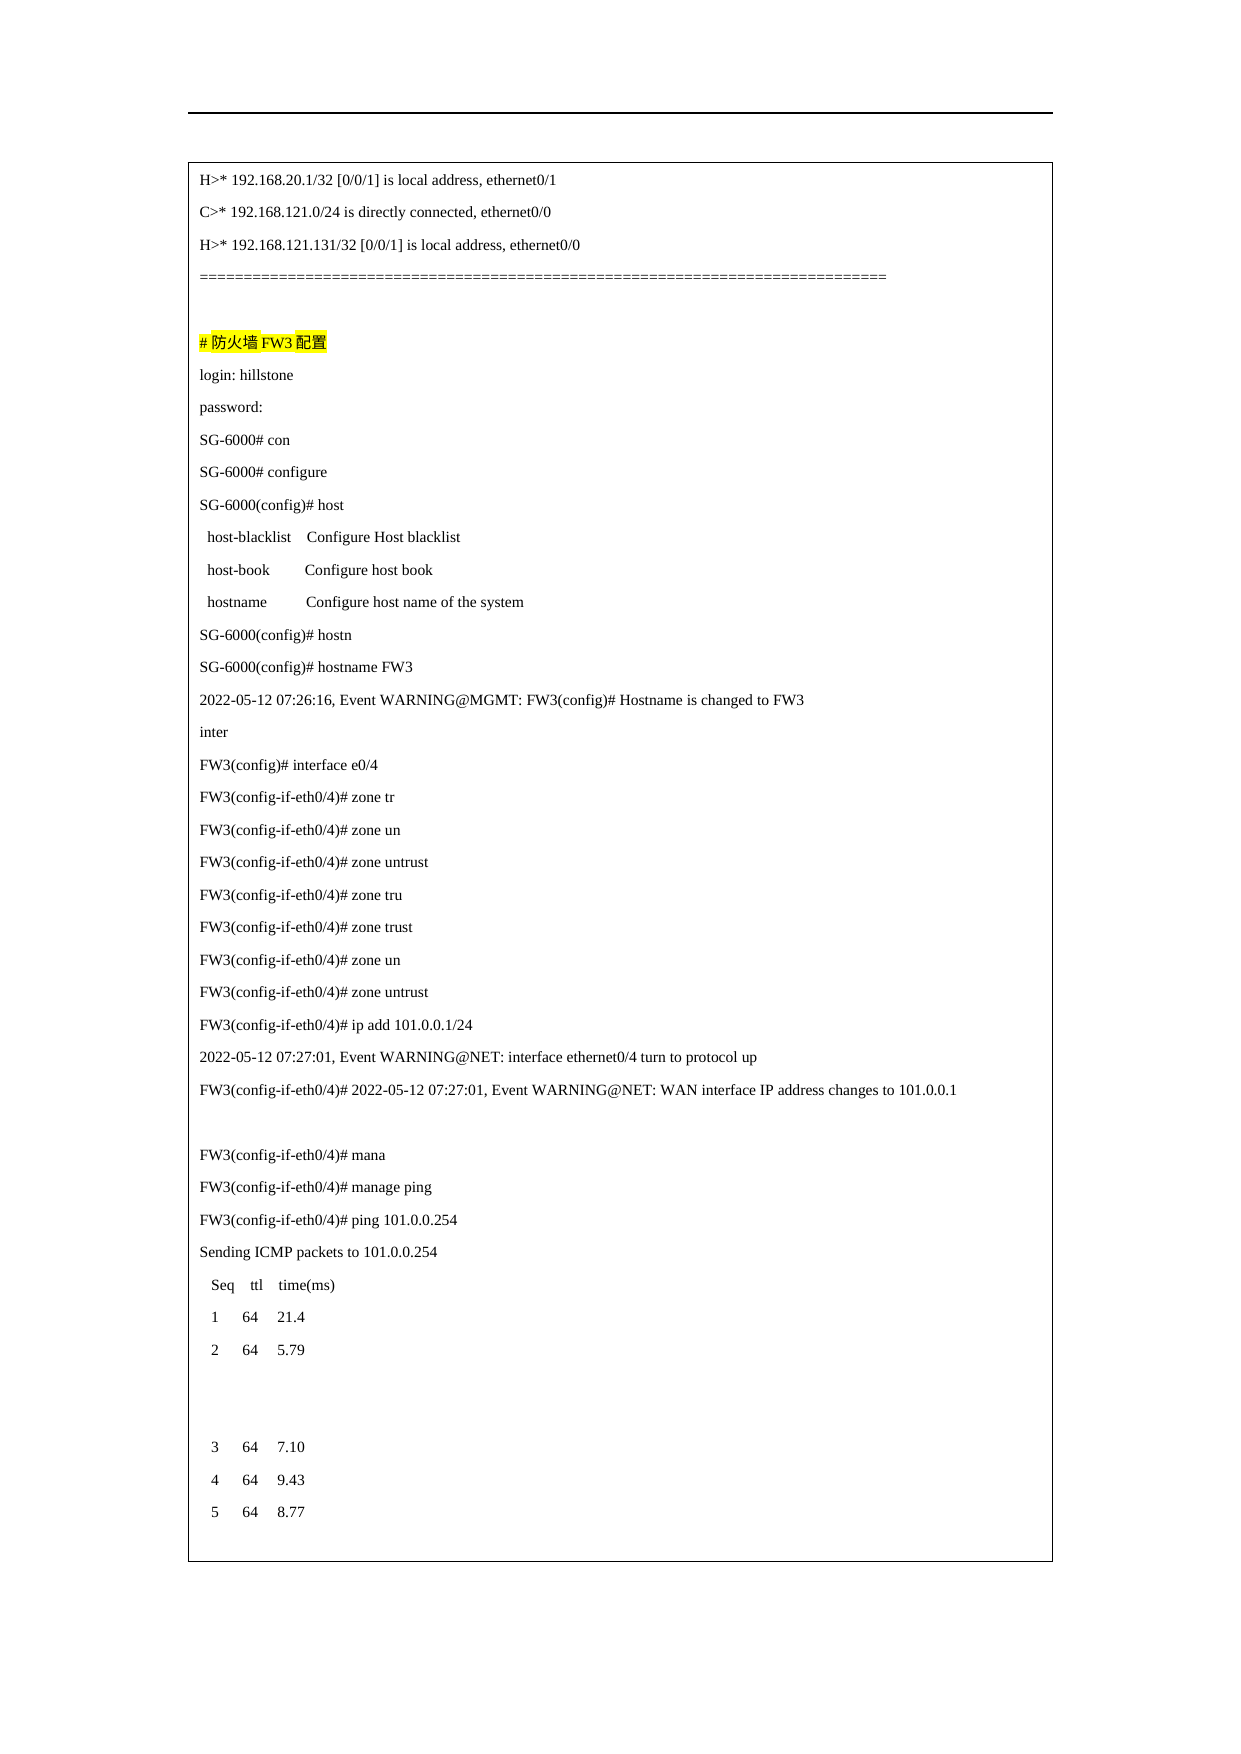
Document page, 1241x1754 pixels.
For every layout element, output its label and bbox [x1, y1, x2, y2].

table_header [189, 163, 1052, 1561]
